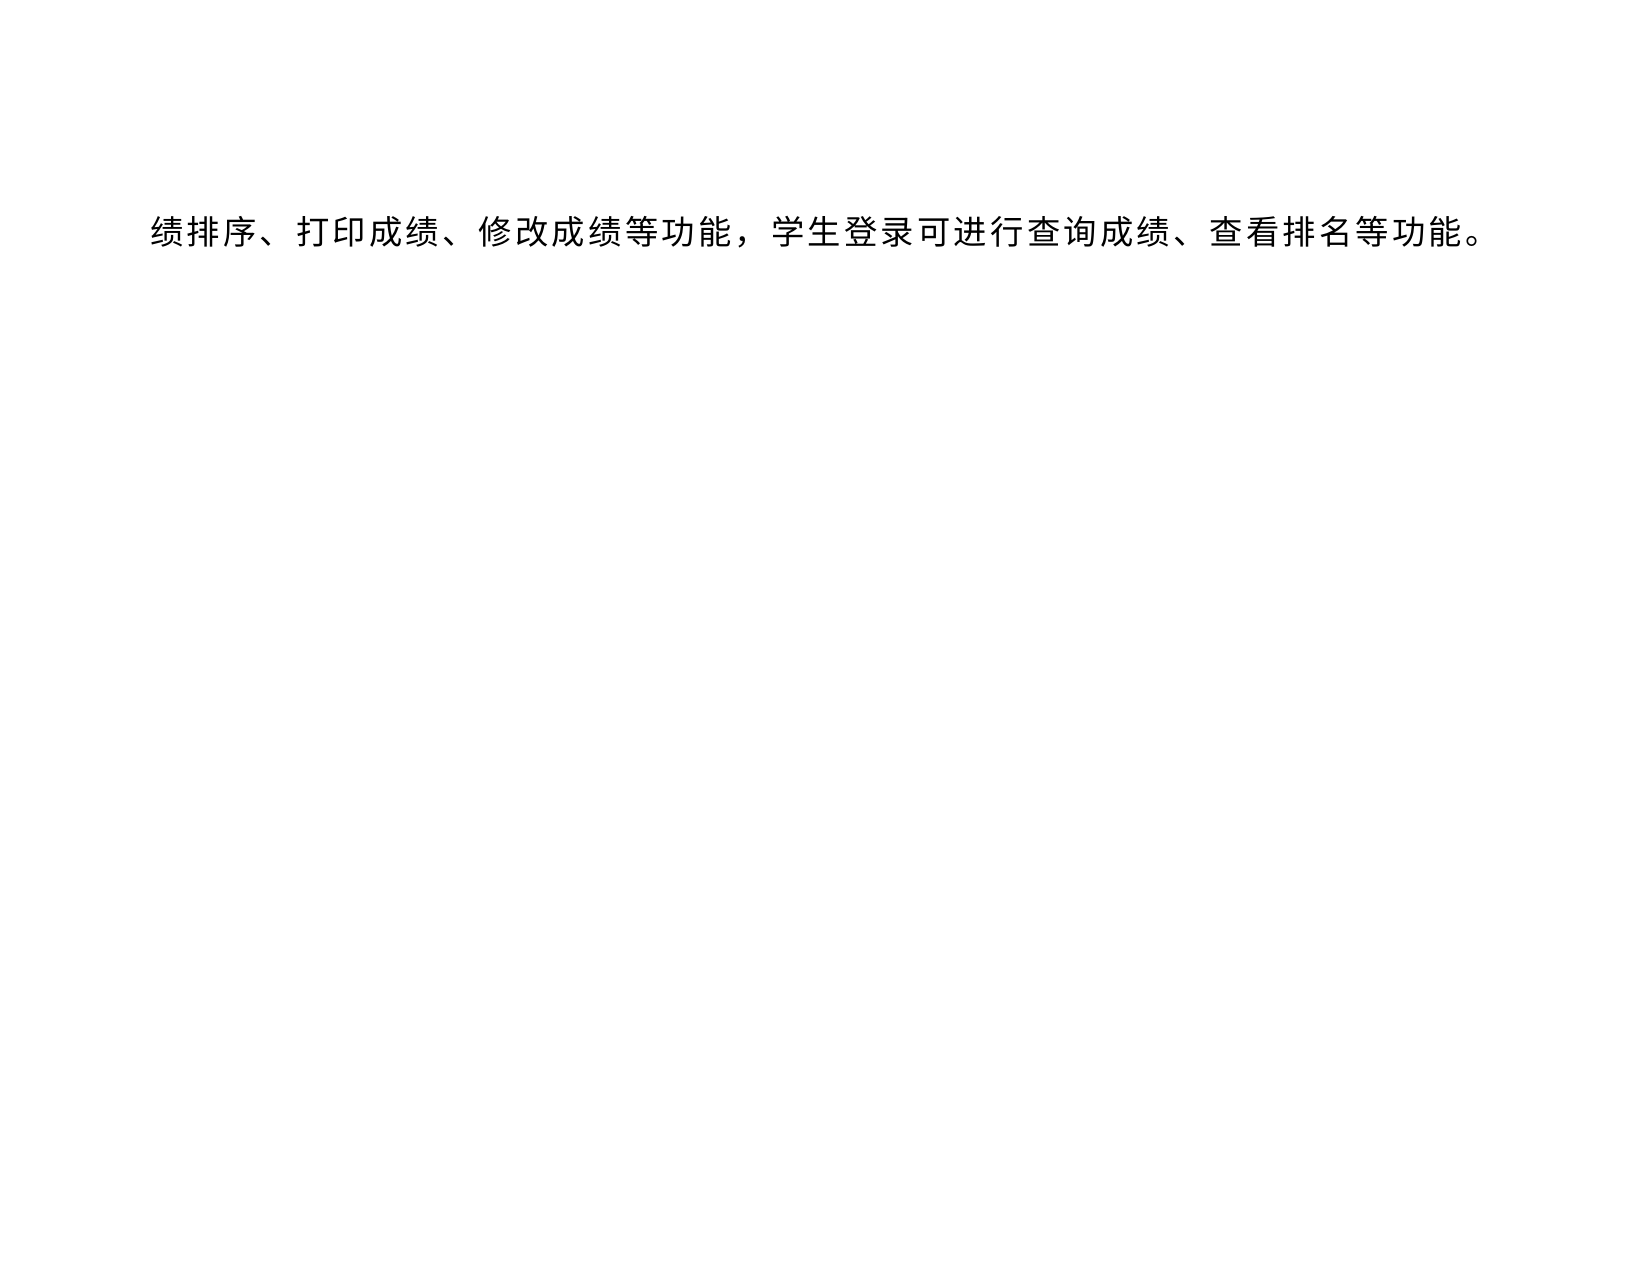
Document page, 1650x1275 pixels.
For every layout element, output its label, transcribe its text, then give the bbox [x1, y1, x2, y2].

text 本系统可以以管理员和用户身份分别访问。管理员登录时输入系统的默认账号，登录后可以清空系统信息，录入学生信息等.面向两类用户，即教师和学生，用户（学生或教师）可以注册账号，注册后可以进行登录：教师登录后可以对学生信息进行添加成绩、删除成绩、成绩排序、打印成绩、修改成绩等功能，学生登录可进行查询成绩、查看排名等功能。 图一：学生成绩管理系统功能图 [150, 196, 1500, 264]
